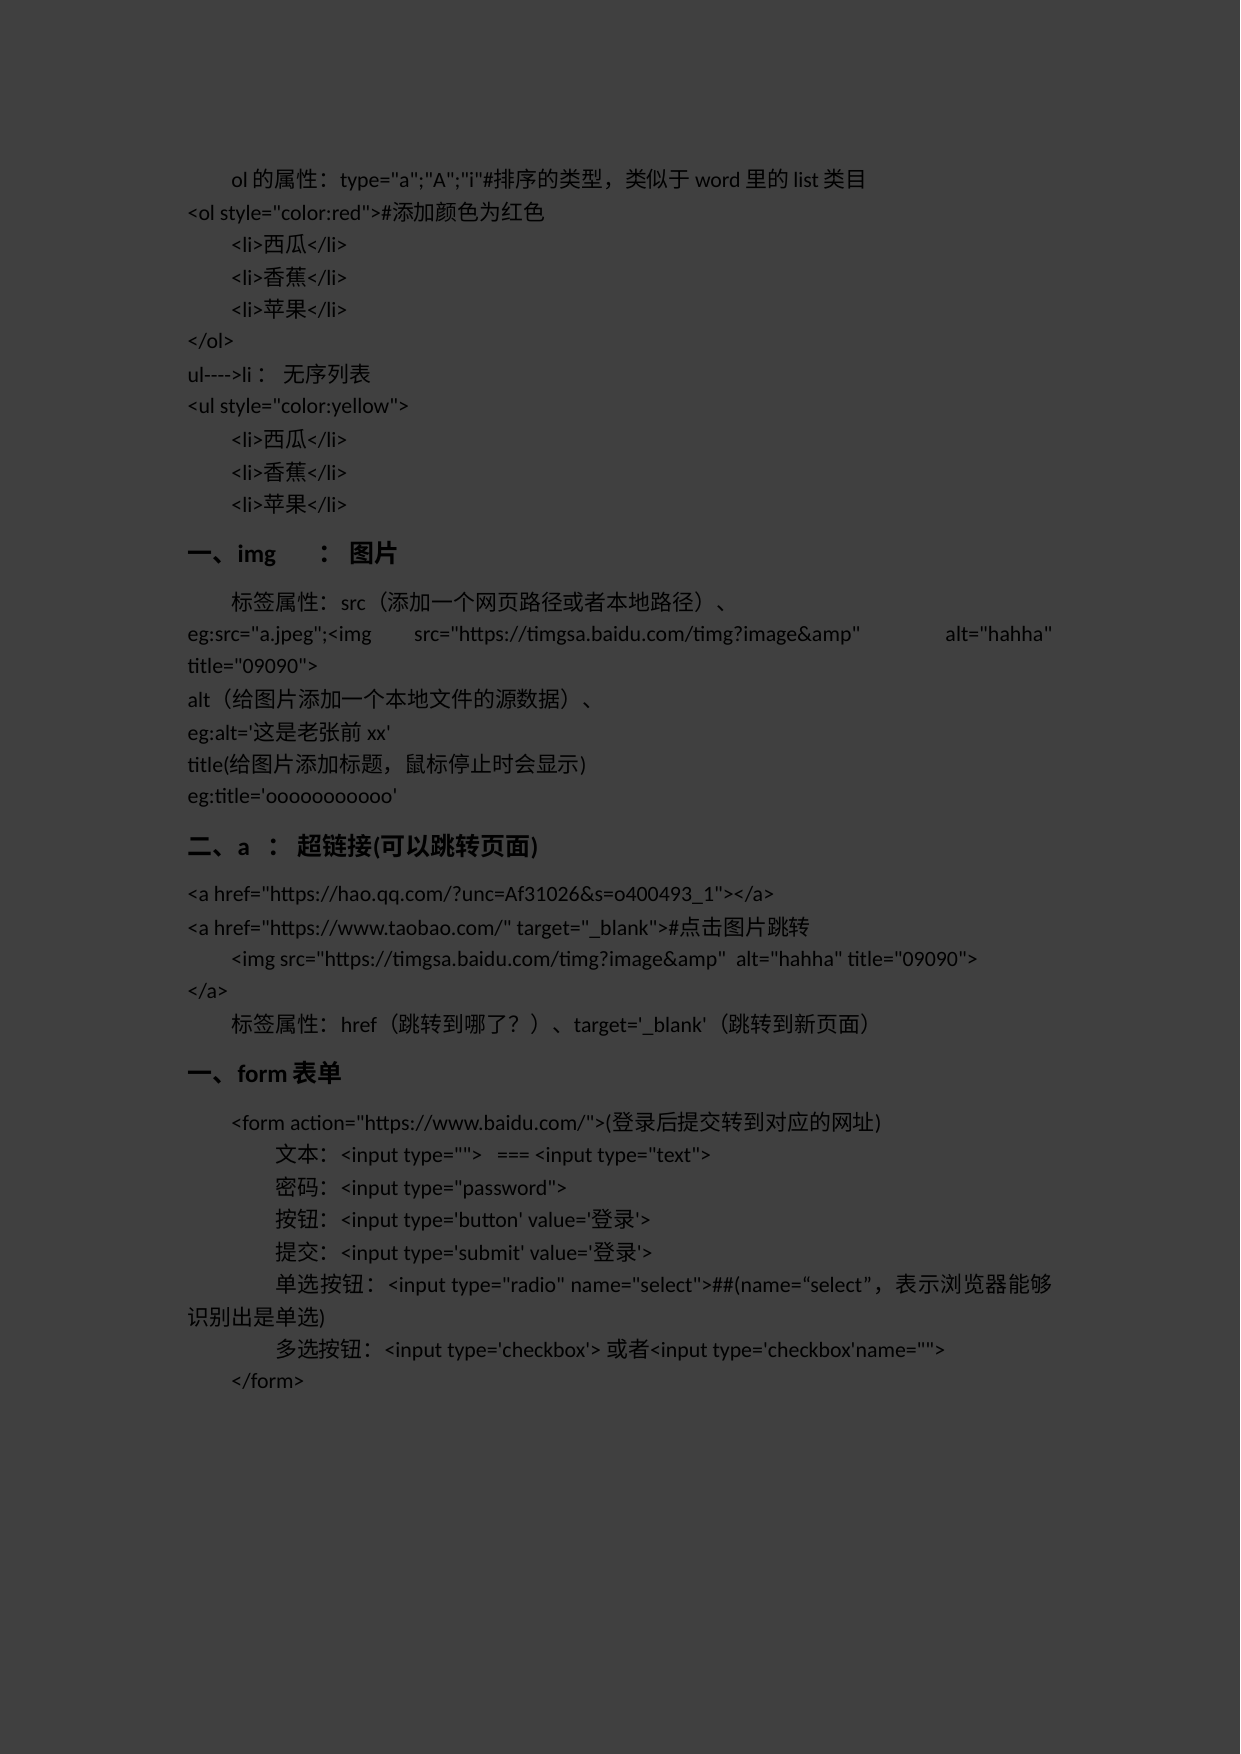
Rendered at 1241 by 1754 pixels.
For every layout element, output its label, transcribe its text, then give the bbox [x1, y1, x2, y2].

text <form action="https://www.baidu.com/">(登录后提交转到对应的网址) [187, 1104, 1053, 1137]
text ol的属性：type="a";"A";"i"#排序的类型，类似于word里的list类目 [187, 162, 1053, 194]
text <a href="https://www.taobao.com/" target="_blank">#点击图片跳转 [187, 909, 1053, 942]
text <ul style="color:yellow"> [187, 389, 1053, 422]
text </a> [187, 974, 1053, 1007]
text <li>西瓜</li> [187, 227, 1053, 259]
text ul---->li ： 无序列表 [187, 357, 1053, 389]
text </form> [187, 1364, 1053, 1397]
text 多选按钮：<input type='checkbox'> 或者<input type='checkbox'name=""> [187, 1332, 1053, 1364]
text 单选按钮：<input type="radio" name="select">##(name=“select”，表示浏览器能够识别出是单选) [187, 1267, 1053, 1332]
text <ol style="color:red">#添加颜色为红色 [187, 194, 1053, 227]
text <li>香蕉</li> [187, 454, 1053, 487]
text alt（给图片添加一个本地文件的源数据）、 [187, 682, 1053, 714]
text <a href="https://hao.qq.com/?unc=Af31026&s=o400493_1"></a> [187, 877, 1053, 909]
text title(给图片添加标题，鼠标停止时会显示) [187, 747, 1053, 779]
text 一、form表单 [187, 1039, 1053, 1104]
text 二、a ： 超链接(可以跳转页面) [187, 812, 1053, 877]
text 提交：<input type='submit' value='登录'> [187, 1234, 1053, 1267]
text eg:alt='这是老张前xx' [187, 714, 1053, 747]
text <li>苹果</li> [187, 487, 1053, 519]
text </ol> [187, 324, 1053, 357]
text <li>西瓜</li> [187, 422, 1053, 454]
text <li>香蕉</li> [187, 259, 1053, 292]
text 文本：<input type=""> === <input type="text"> [187, 1137, 1053, 1169]
text 标签属性：href（跳转到哪了？）、target='_blank'（跳转到新页面） [187, 1007, 1053, 1039]
text 按钮：<input type='button' value='登录'> [187, 1202, 1053, 1234]
text <li>苹果</li> [187, 292, 1053, 324]
text <img src="https://timgsa.baidu.com/timg?image&amp" alt="hahha" title="09090"> [187, 942, 1053, 974]
text eg:src="a.jpeg";<img src="https://timgsa.baidu.com/timg?image&amp" alt="hahha" title="09090"> [187, 617, 1053, 682]
text eg:title='ooooooooooo' [187, 779, 1053, 812]
text 密码：<input type="password"> [187, 1169, 1053, 1202]
text 一、img ： 图片 [187, 519, 1053, 584]
text 标签属性：src（添加一个网页路径或者本地路径）、 [187, 584, 1053, 617]
